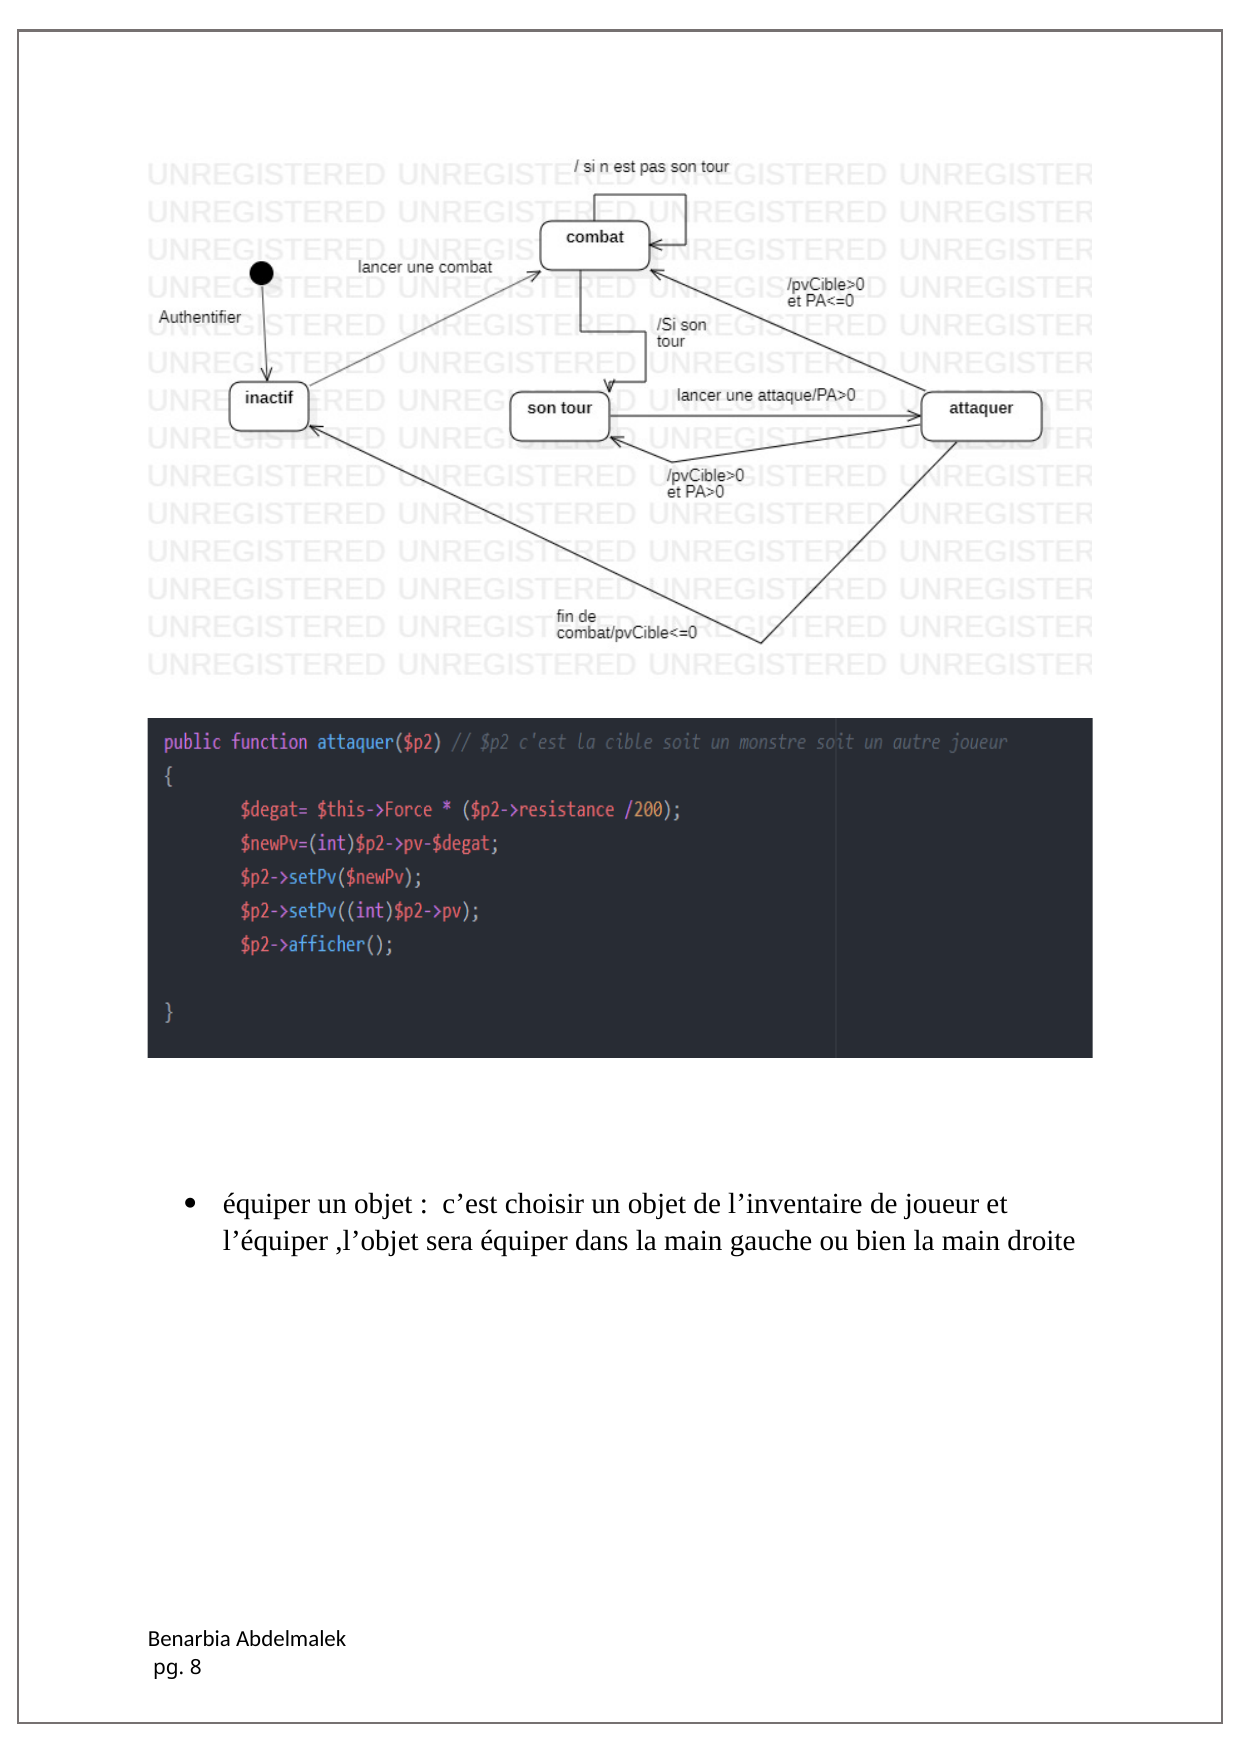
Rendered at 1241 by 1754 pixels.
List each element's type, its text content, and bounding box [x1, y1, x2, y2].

list équiper un objet : c’est choisir un objet de l’inventaire de joueur et l’équiper ,l’objet sera équiper dans la main gauche ou bien la main droite [185, 1186, 1093, 1256]
picture [147, 718, 1093, 1058]
picture [147, 147, 1092, 700]
